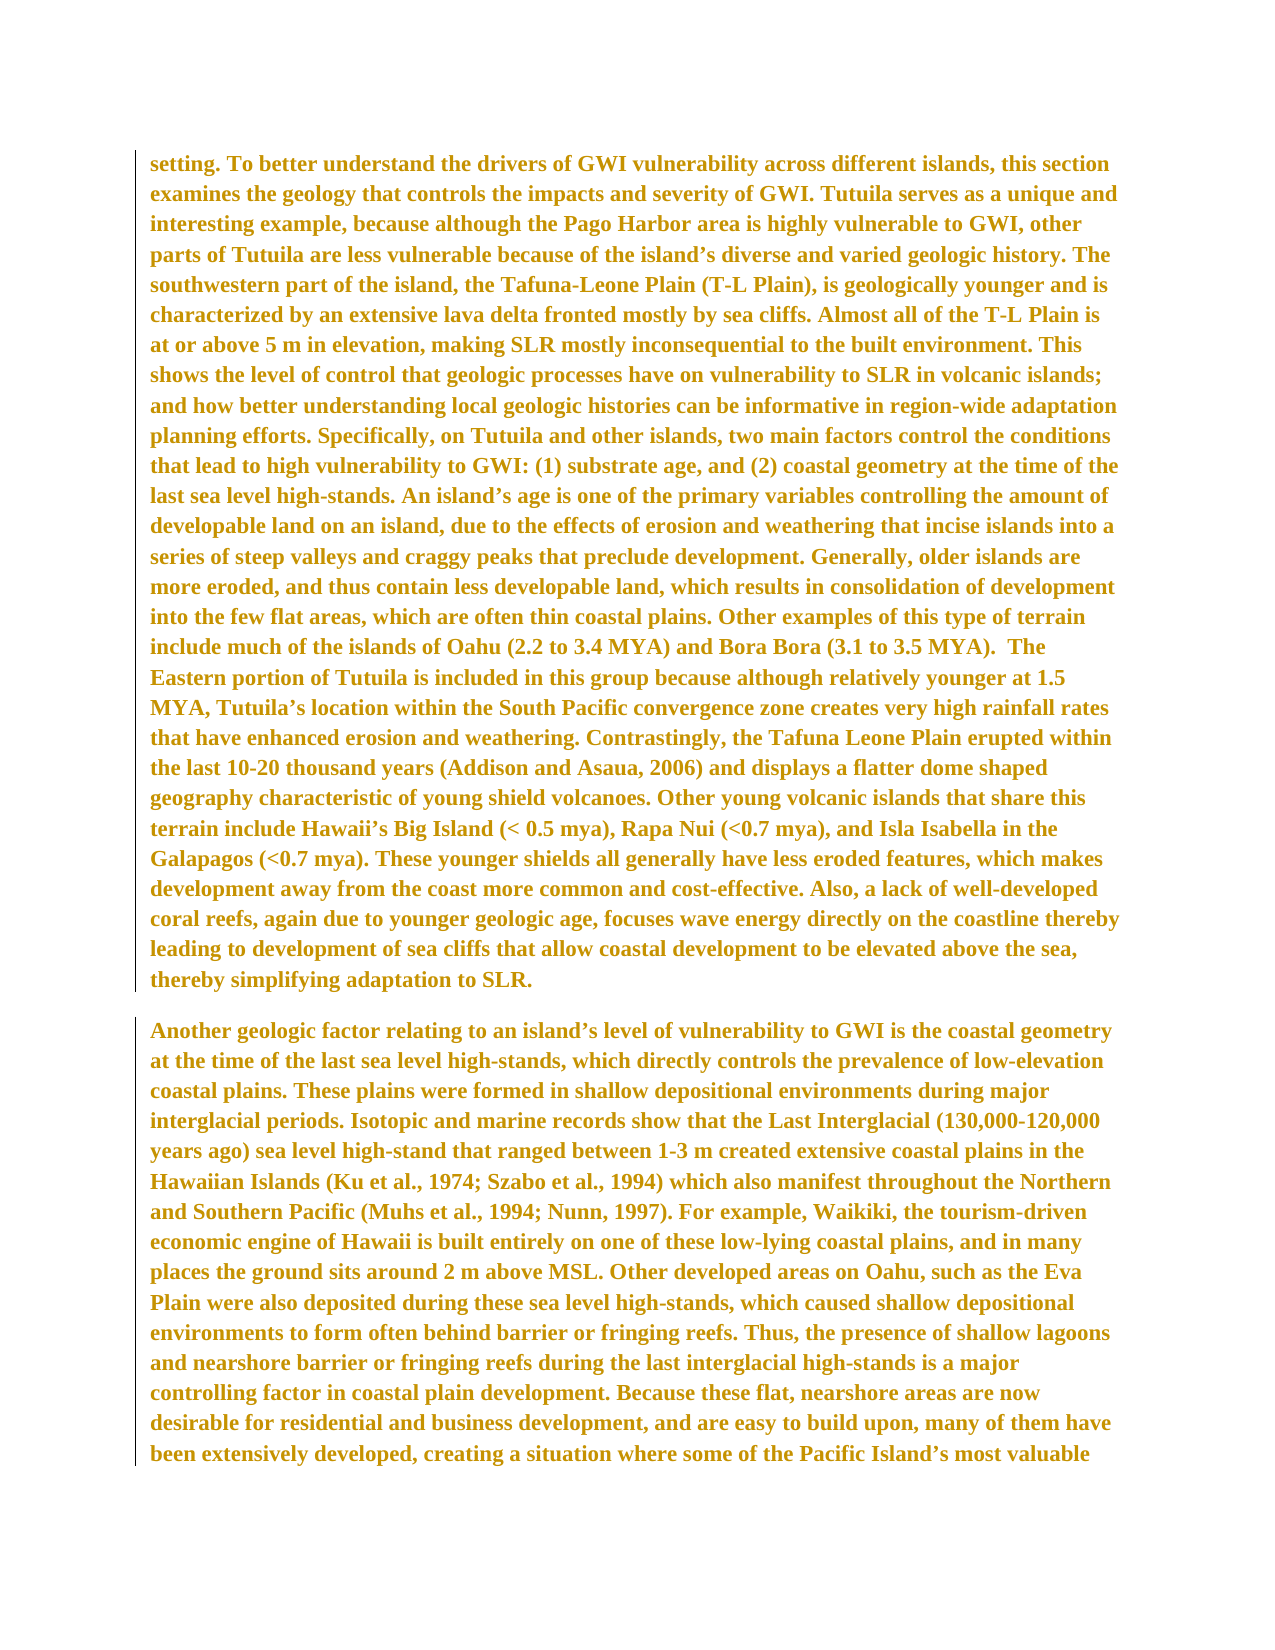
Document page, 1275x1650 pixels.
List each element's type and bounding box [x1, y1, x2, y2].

text [150, 1017, 1125, 1466]
text [150, 150, 1125, 992]
